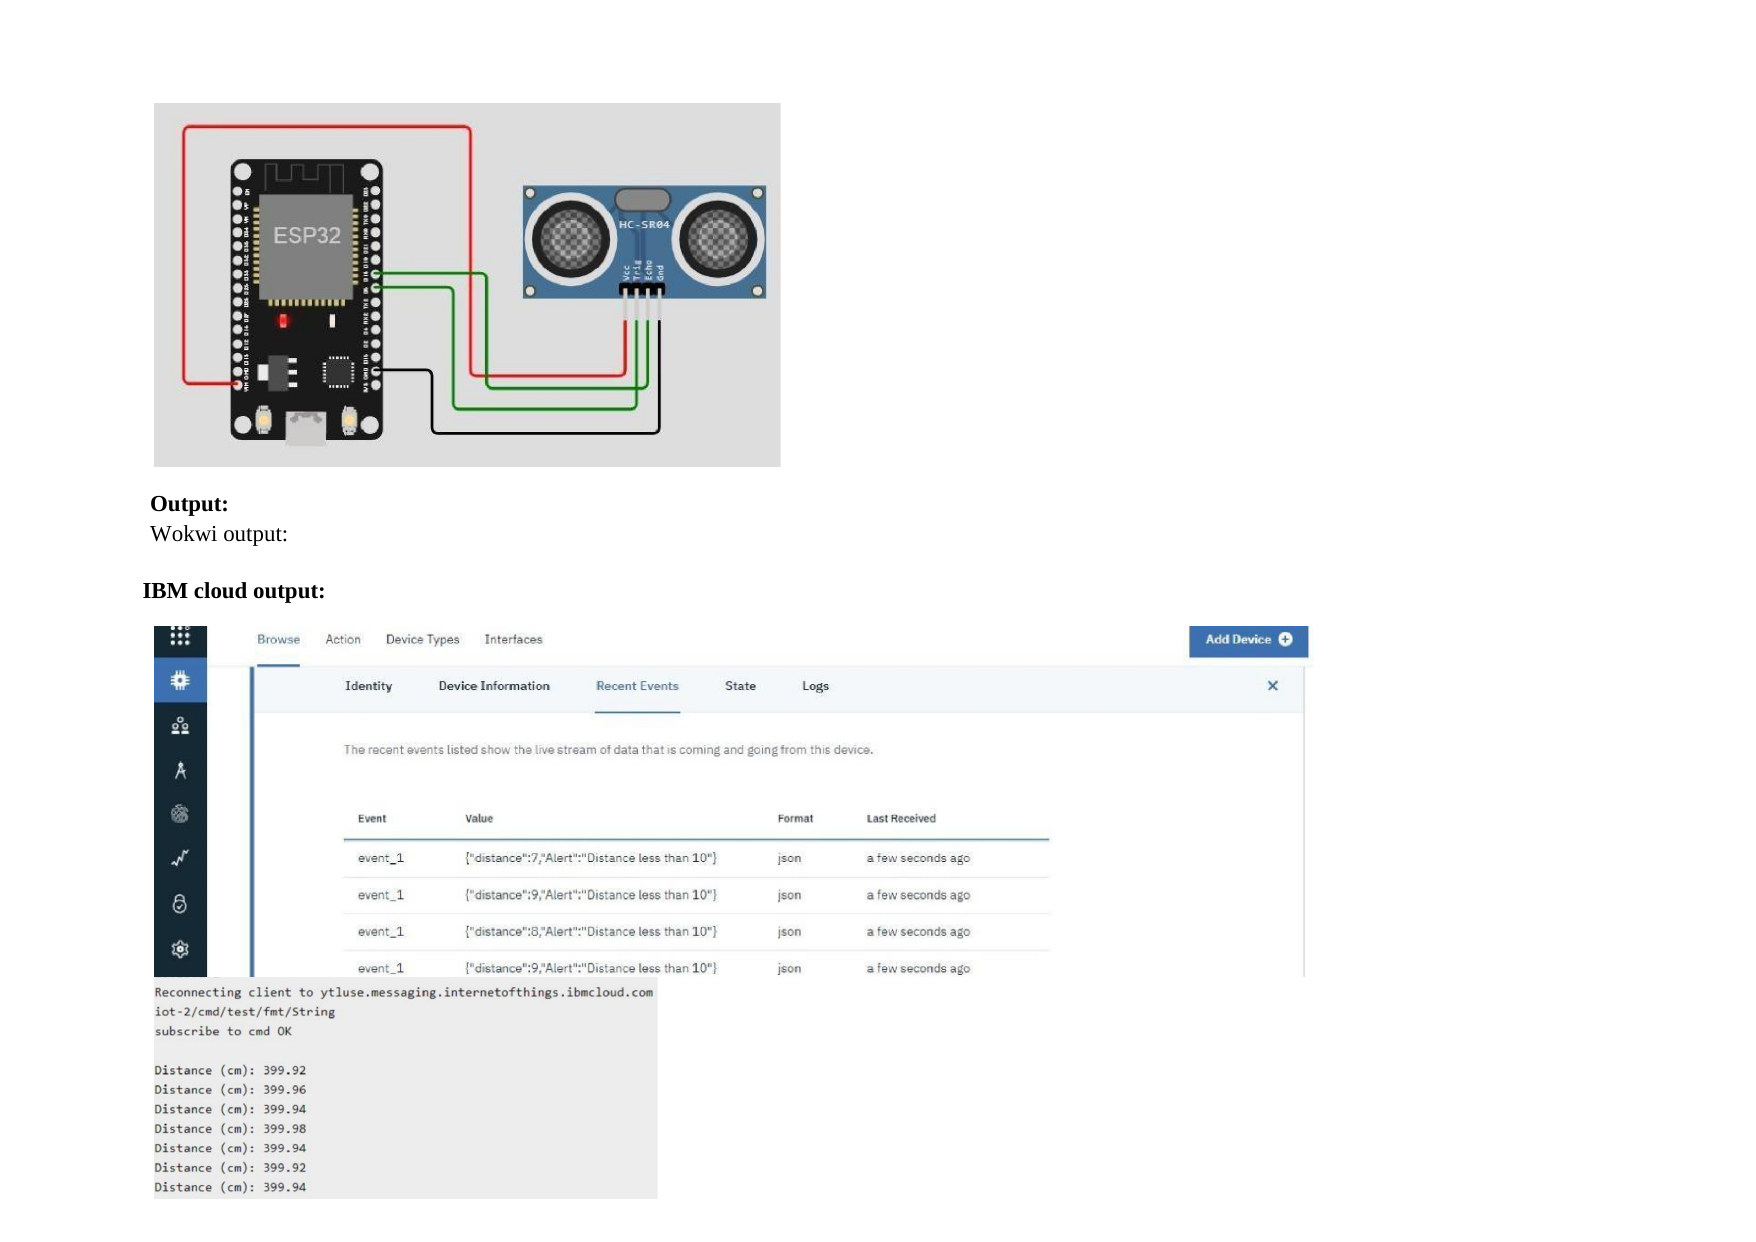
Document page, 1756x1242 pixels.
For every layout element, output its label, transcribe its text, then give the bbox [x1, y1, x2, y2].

text Wokwi output: [150, 520, 1303, 546]
picture [153, 626, 1314, 1199]
text IBM cloud output: [98, 577, 326, 604]
text Output: [150, 490, 1303, 517]
picture [153, 103, 781, 467]
